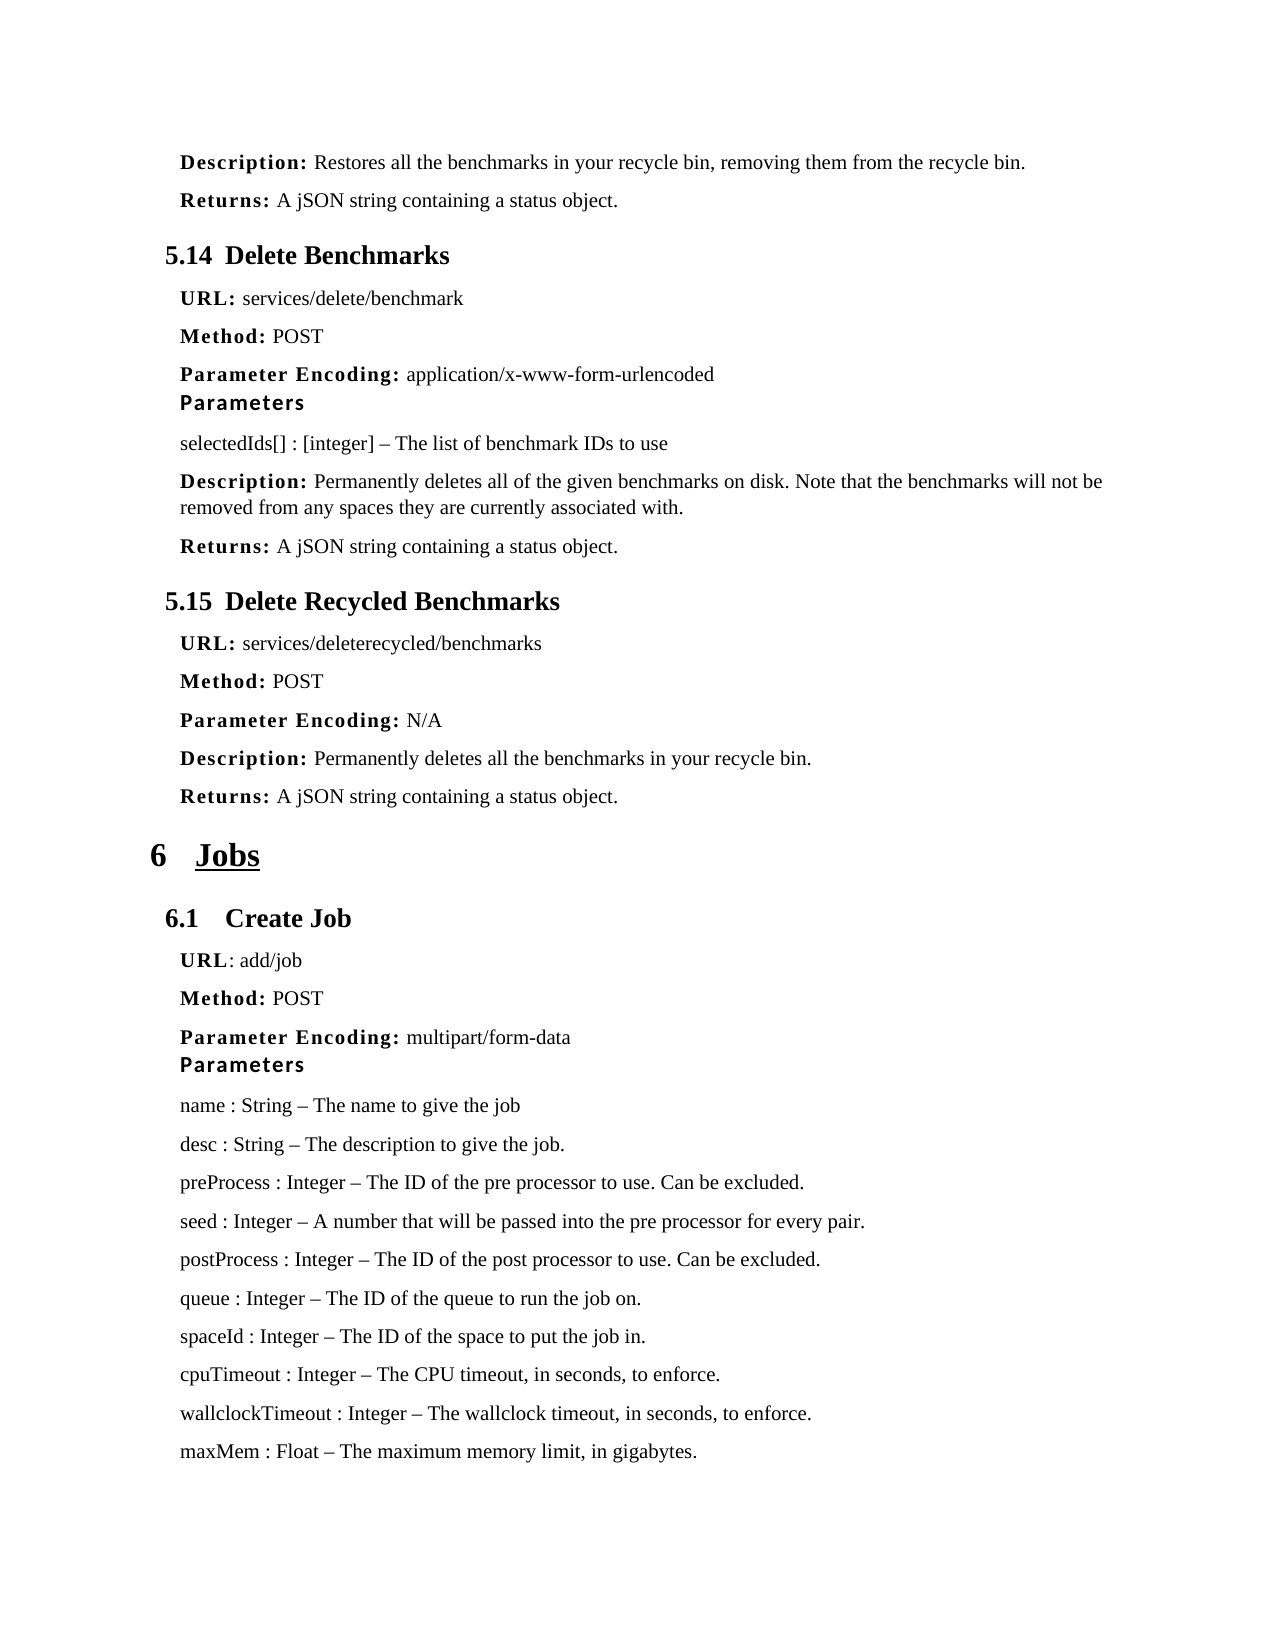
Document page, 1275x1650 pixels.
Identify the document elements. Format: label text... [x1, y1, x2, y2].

text Description: Permanently deletes all of the given benchmarks on disk. Note that the benchmarks will not be removed from any spaces they are currently associated with. [180, 469, 1125, 519]
text queue : Integer – The ID of the queue to run the job on. [180, 1286, 1125, 1309]
text spaceId : Integer – The ID of the space to put the job in. [180, 1324, 1125, 1348]
text Description: Permanently deletes all the benchmarks in your recycle bin. [180, 746, 1125, 770]
text Returns: A jSON string containing a status object. [180, 188, 1125, 212]
subtitle Delete Recycled Benchmarks [165, 585, 1125, 616]
text name : String – The name to give the job [180, 1093, 1125, 1117]
subtitle Parameters [180, 1051, 1125, 1079]
text Description: Restores all the benchmarks in your recycle bin, removing them from the recycle bin. [180, 150, 1125, 174]
text URL: services/deleterecycled/benchmarks [180, 631, 1125, 655]
text desc : String – The description to give the job. [180, 1132, 1125, 1156]
text Returns: A jSON string containing a status object. [180, 534, 1125, 558]
text URL: add/job [180, 948, 1125, 972]
subtitle Jobs [150, 835, 1125, 874]
text URL: services/delete/benchmark [180, 285, 1125, 309]
text selectedIds[] : [integer] – The list of benchmark IDs to use [180, 431, 1125, 455]
subtitle Create Job [165, 902, 1125, 933]
text Parameter Encoding: N/A [180, 708, 1125, 732]
text Method: POST [180, 669, 1125, 693]
text Parameter Encoding: application/x-www-form-urlencoded [180, 362, 1125, 386]
text Parameter Encoding: multipart/form-data [180, 1025, 1125, 1049]
text seed : Integer – A number that will be passed into the pre processor for every pair. [180, 1209, 1125, 1233]
text Method: POST [180, 986, 1125, 1010]
text wallclockTimeout : Integer – The wallclock timeout, in seconds, to enforce. [180, 1401, 1125, 1425]
text Returns: A jSON string containing a status object. [180, 784, 1125, 808]
text preProcess : Integer – The ID of the pre processor to use. Can be excluded. [180, 1170, 1125, 1194]
text maxMem : Float – The maximum memory limit, in gigabytes. [180, 1439, 1125, 1463]
text postProcess : Integer – The ID of the post processor to use. Can be excluded. [180, 1247, 1125, 1271]
text Method: POST [180, 324, 1125, 348]
subtitle Delete Benchmarks [165, 239, 1125, 271]
subtitle Parameters [180, 388, 1125, 416]
text cpuTimeout : Integer – The CPU timeout, in seconds, to enforce. [180, 1362, 1125, 1386]
